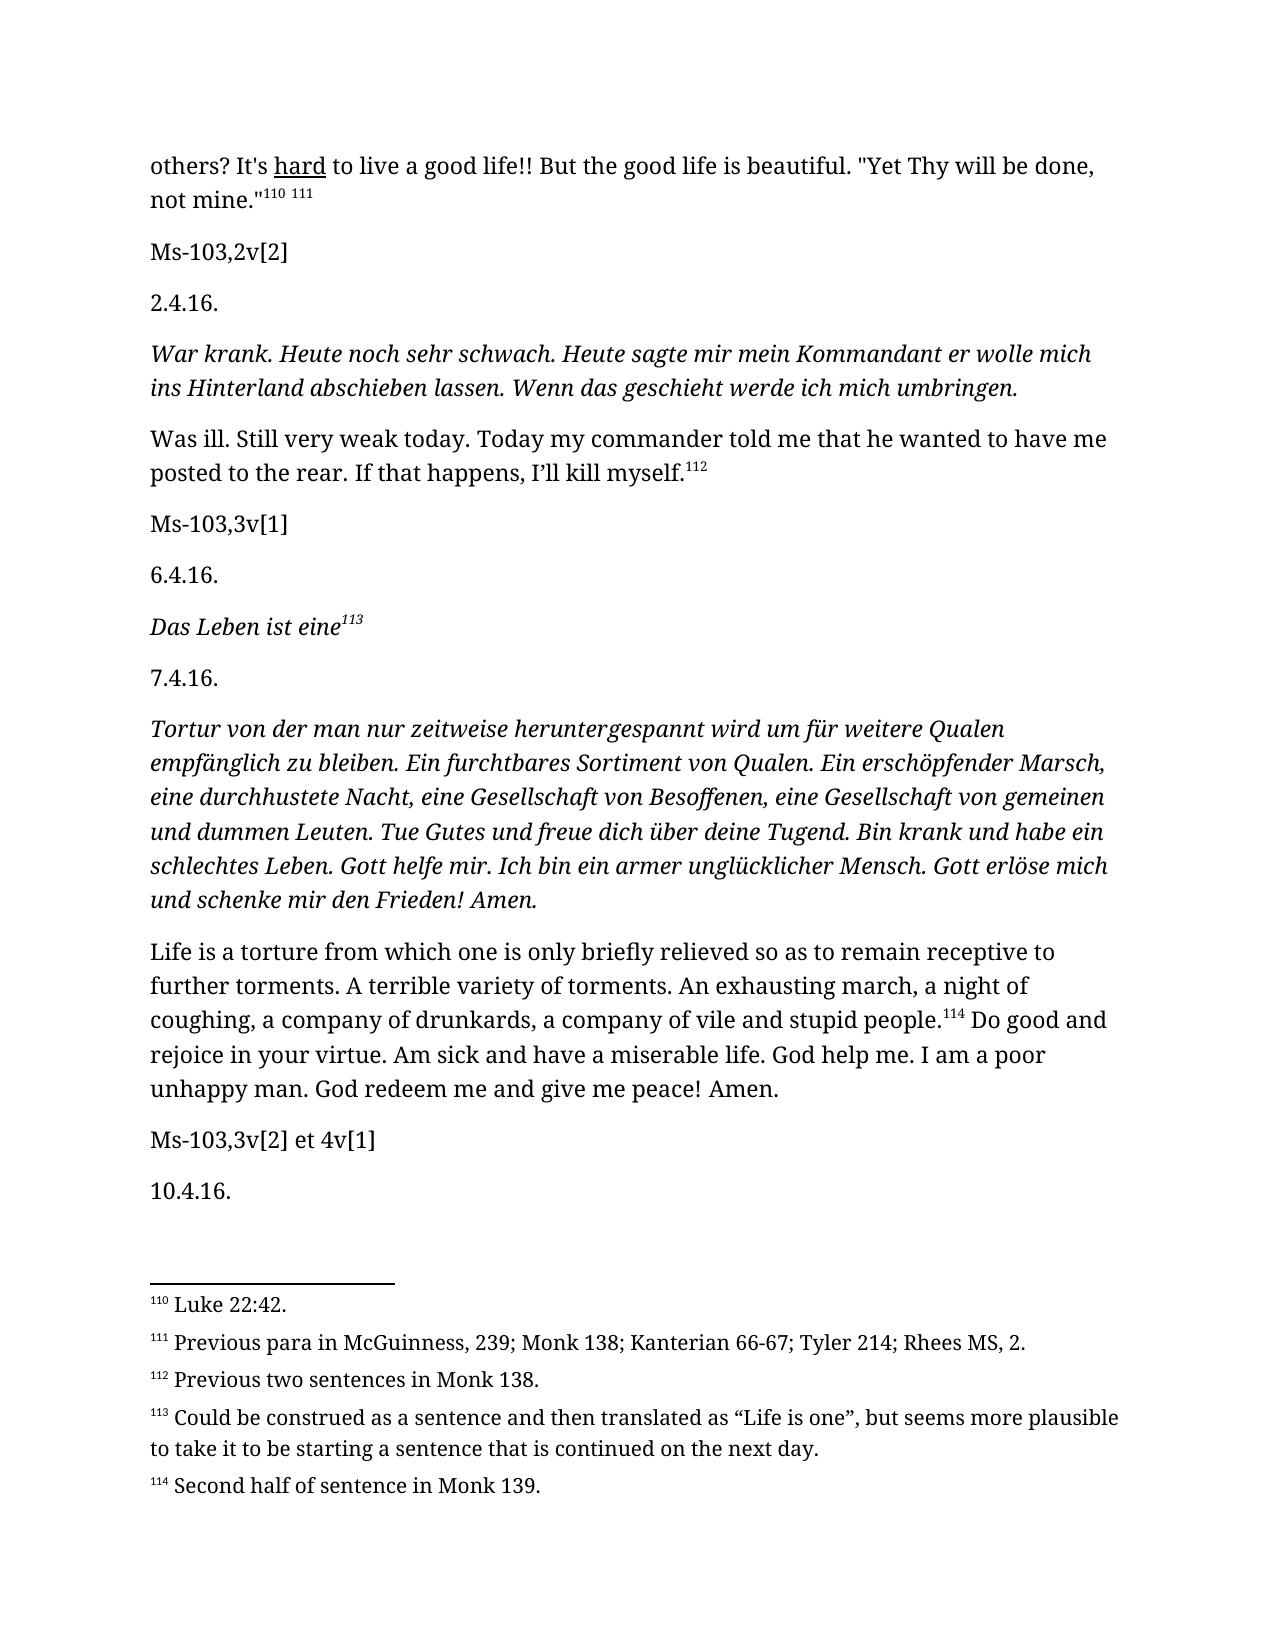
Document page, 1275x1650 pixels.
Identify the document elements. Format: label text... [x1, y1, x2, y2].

text Das Leben ist eine [150, 610, 1125, 642]
text Was ill. Still very weak today. Today my commander told me that he wanted to have me posted to the rear. If that happens, I’ll kill myself. [150, 423, 1125, 488]
text Ms-103,3v[2] et 4v[1] [150, 1124, 1125, 1155]
text 2.4.16. [150, 286, 1125, 318]
text 10.4.16. [150, 1175, 1125, 1206]
text 7.4.16. [150, 661, 1125, 693]
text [150, 150, 1125, 216]
text Tortur von der man nur zeitweise heruntergespannt wird um für weitere Qualen empfänglich zu bleiben. Ein furchtbares Sortiment von Qualen. Ein erschöpfender Marsch, eine durchhustete Nacht, eine Gesellschaft von Besoffenen, eine Gesellschaft von gemeinen und dummen Leuten. Tue Gutes und freue dich über deine Tugend. Bin krank und habe ein schlechtes Leben. Gott helfe mir. Ich bin ein armer unglücklicher Mensch. Gott erlöse mich und schenke mir den Frieden! Amen. [150, 712, 1125, 916]
text 6.4.16. [150, 559, 1125, 591]
text Ms-103,2v[2] [150, 235, 1125, 267]
text War krank. Heute noch sehr schwach. Heute sagte mir mein Kommandant er wolle mich ins Hinterland abschieben lassen. Wenn das geschieht werde ich mich umbringen. [150, 337, 1125, 403]
text Ms-103,3v[1] [150, 508, 1125, 539]
text Life is a torture from which one is only briefly relieved so as to remain receptive to further torments. A terrible variety of torments. An exhausting march, a night of coughing, a company of drunkards, a company of vile and stupid people. Do good and rejoice in your virtue. Am sick and have a miserable life. God help me. I am a poor unhappy man. God redeem me and give me peace! Amen. [150, 935, 1125, 1104]
